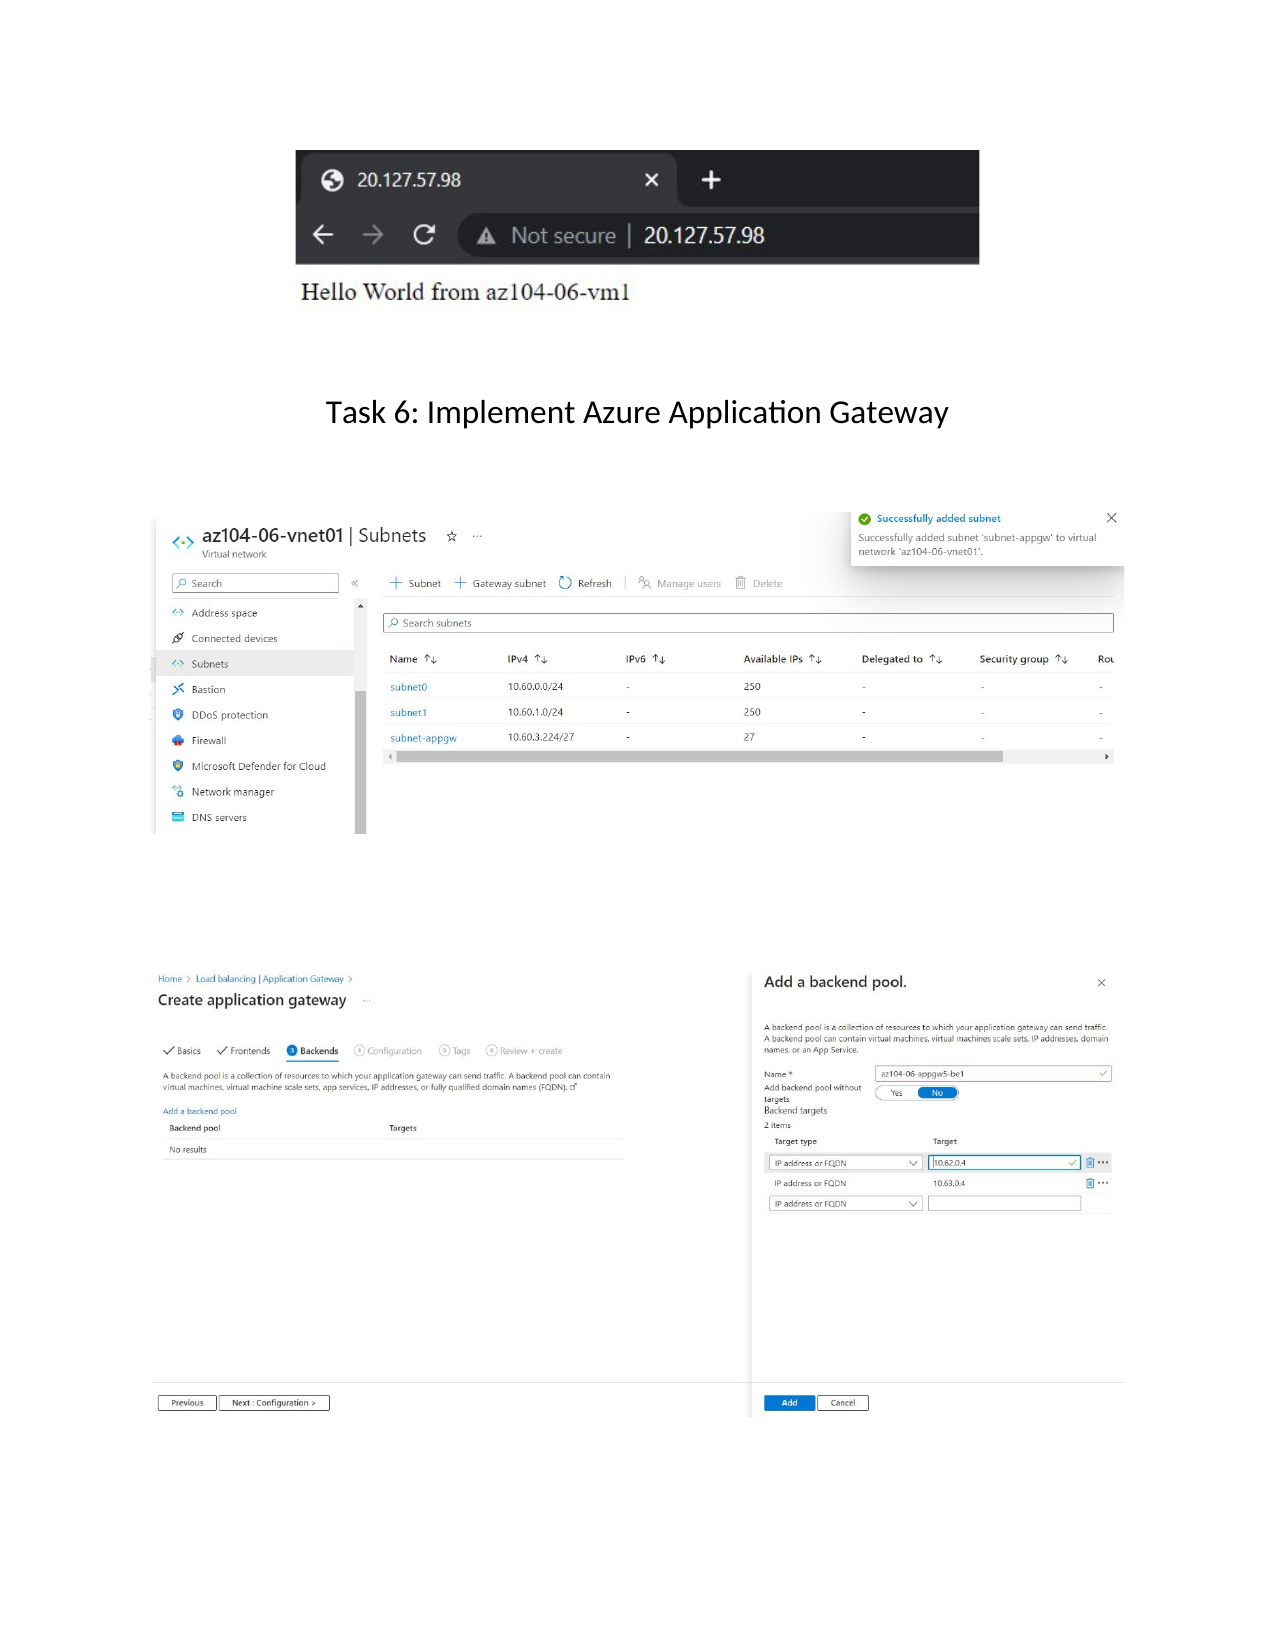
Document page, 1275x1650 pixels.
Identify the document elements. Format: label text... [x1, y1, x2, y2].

picture [151, 973, 1124, 1418]
picture [295, 150, 980, 373]
text Task 6: Implement Azure Application Gateway [150, 391, 1125, 432]
picture [150, 512, 1125, 834]
